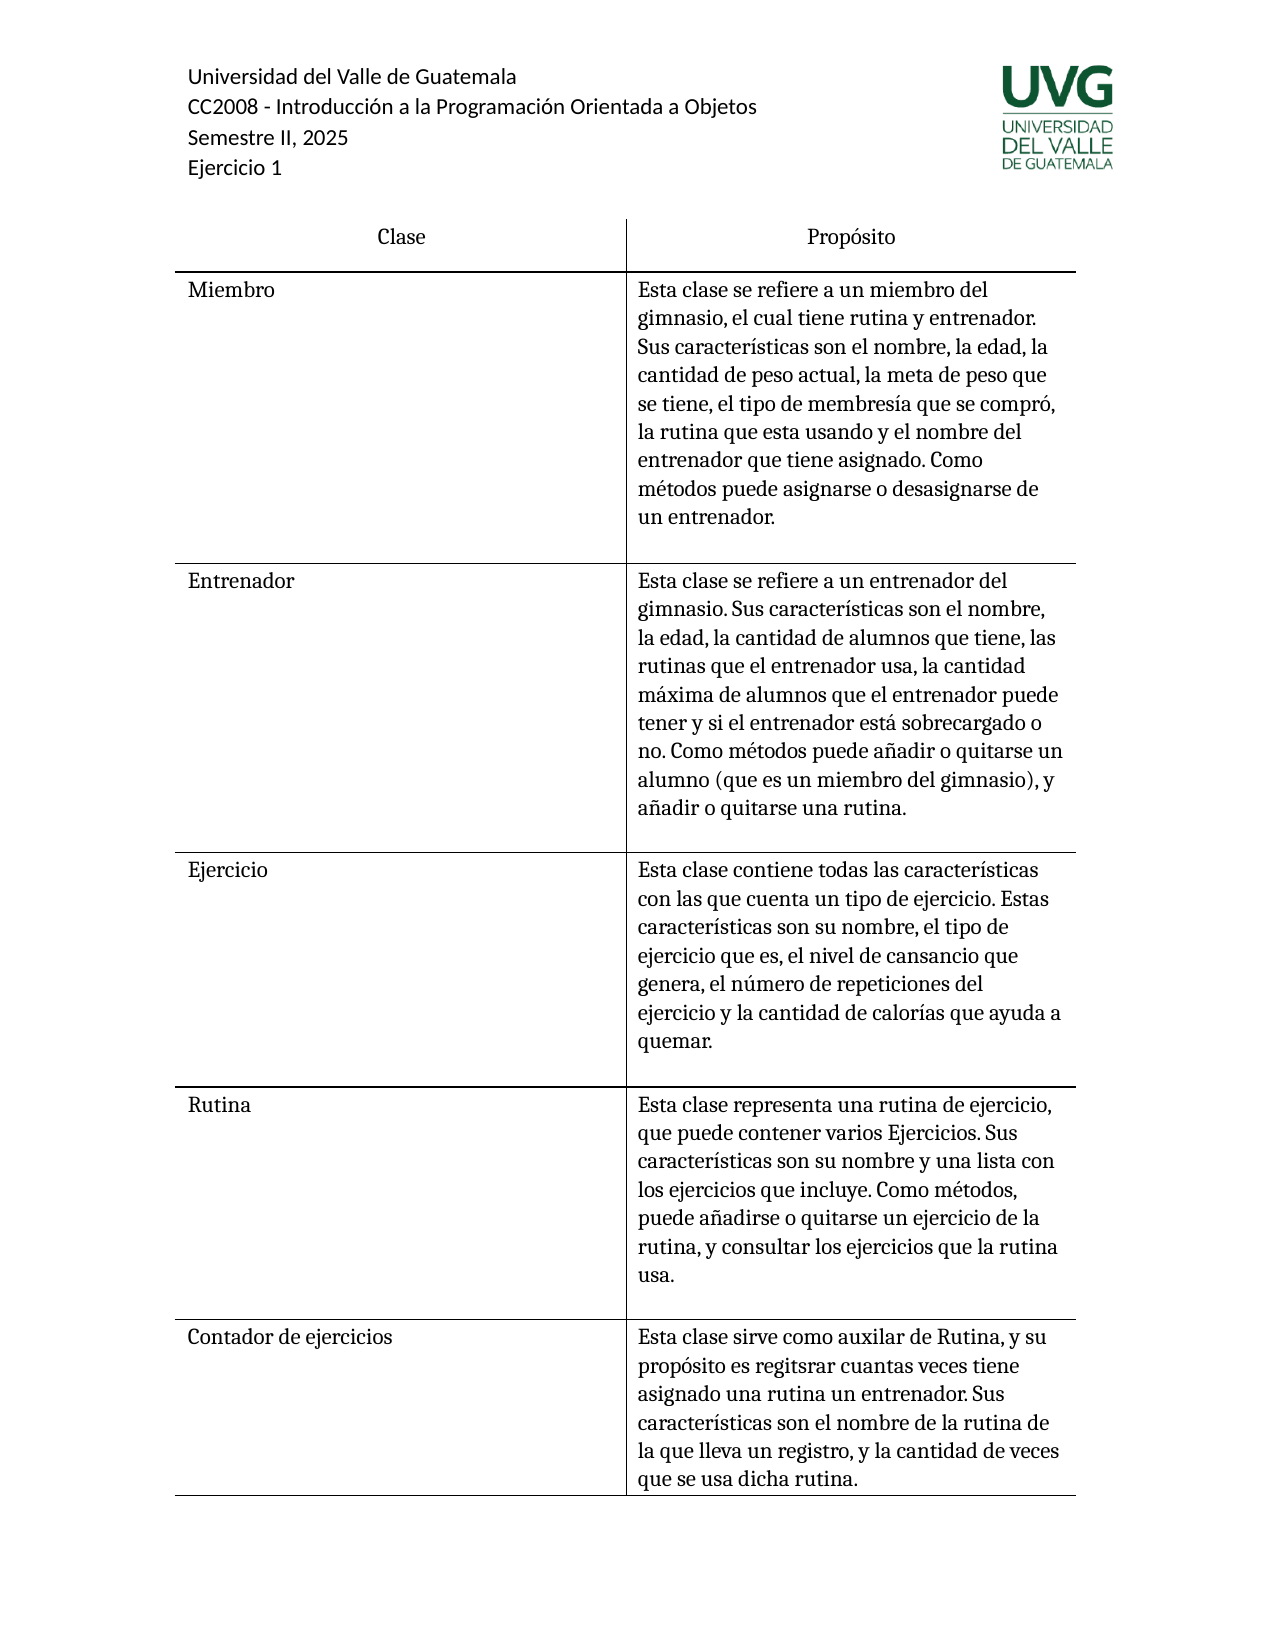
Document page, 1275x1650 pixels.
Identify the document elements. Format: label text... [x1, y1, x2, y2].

table_cell Entrenador [175, 564, 626, 852]
table_cell Rutina [175, 1088, 626, 1319]
table_cell Esta clase contiene todas las características con las que cuenta un tipo de ejercicio. Estas características son su nombre, el tipo de ejercicio que es, el nivel de cansancio que genera, el número de repeticiones del ejercicio y la cantidad de calorías que ayuda a quemar. [627, 853, 1076, 1086]
table_cell Esta clase se refiere a un entrenador del gimnasio. Sus características son el nombre, la edad, la cantidad de alumnos que tiene, las rutinas que el entrenador usa, la cantidad máxima de alumnos que el entrenador puede tener y si el entrenador está sobrecargado o no. Como métodos puede añadir o quitarse un alumno (que es un miembro del gimnasio), y añadir o quitarse una rutina. [627, 564, 1076, 852]
table_cell Esta clase se refiere a un miembro del gimnasio, el cual tiene rutina y entrenador. Sus características son el nombre, la edad, la cantidad de peso actual, la meta de peso que se tiene, el tipo de membresía que se compró, la rutina que esta usando y el nombre del entrenador que tiene asignado. Como métodos puede asignarse o desasignarse de un entrenador. [627, 273, 1076, 563]
picture [999, 62, 1115, 174]
table_cell Contador de ejercicios [175, 1320, 626, 1495]
table_header Clase [175, 219, 626, 271]
table_cell Esta clase representa una rutina de ejercicio, que puede contener varios Ejercicios. Sus características son su nombre y una lista con los ejercicios que incluye. Como métodos, puede añadirse o quitarse un ejercicio de la rutina, y consultar los ejercicios que la rutina usa. [627, 1088, 1076, 1319]
table_cell Ejercicio [175, 853, 626, 1086]
table_cell Miembro [175, 273, 626, 563]
table_header Propósito [627, 219, 1076, 271]
